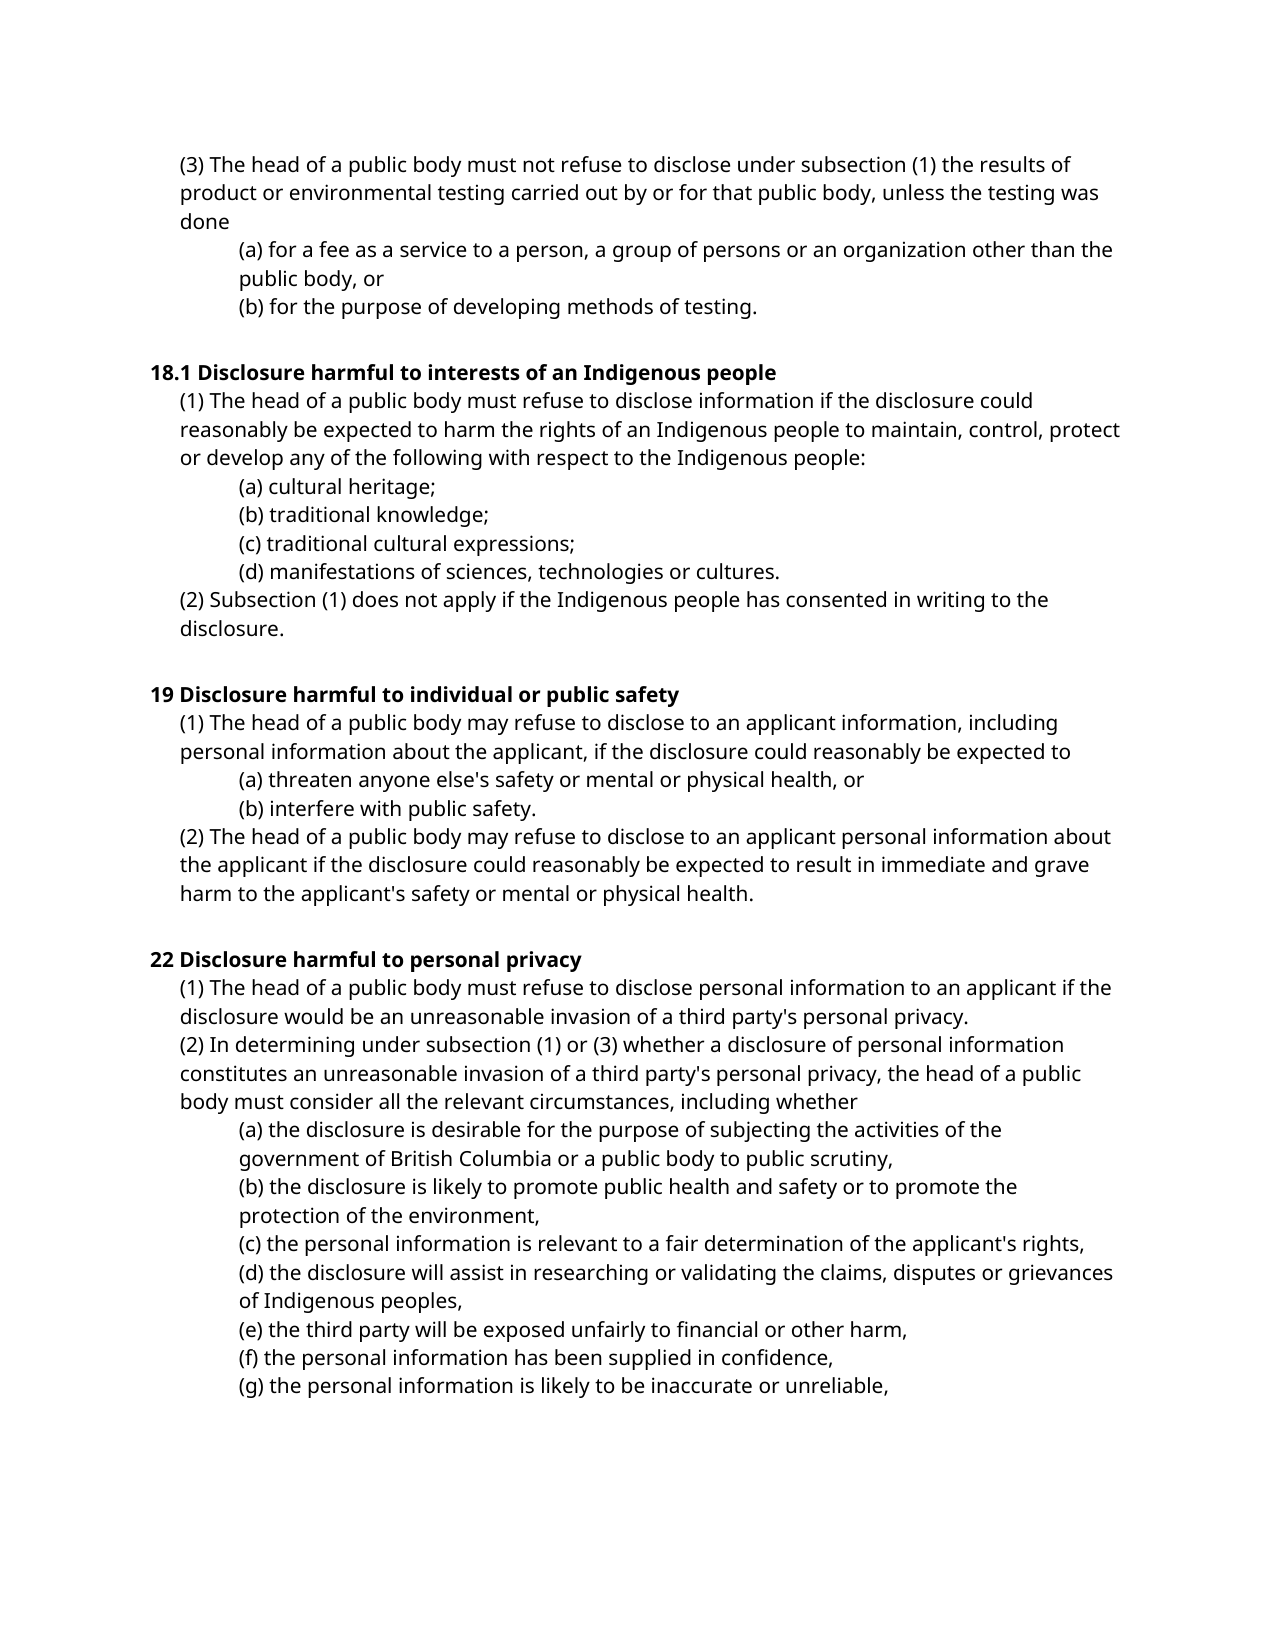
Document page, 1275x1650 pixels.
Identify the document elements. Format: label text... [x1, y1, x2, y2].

text 22 Disclosure harmful to personal privacy [150, 945, 1125, 973]
text (a) threaten anyone else's safety or mental or physical health, or [238, 765, 1125, 794]
text (a) the disclosure is desirable for the purpose of subjecting the activities of the government of British Columbia or a public body to public scrutiny, [238, 1116, 1125, 1172]
text (3) The head of a public body must not refuse to disclose under subsection (1) the results of product or environmental testing carried out by or for that public body, unless the testing was done [179, 150, 1125, 235]
text (a) cultural heritage; [238, 472, 1125, 500]
text (f) the personal information has been supplied in confidence, [238, 1343, 1125, 1372]
text 18.1 Disclosure harmful to interests of an Indigenous people [150, 358, 1125, 387]
text (b) interfere with public safety. [238, 794, 1125, 822]
text (g) the personal information is likely to be inaccurate or unreliable, [238, 1372, 1125, 1400]
text (b) traditional knowledge; [238, 500, 1125, 529]
text (2) The head of a public body may refuse to disclose to an applicant personal information about the applicant if the disclosure could reasonably be expected to result in immediate and grave harm to the applicant's safety or mental or physical health. [179, 822, 1125, 907]
text 19 Disclosure harmful to individual or public safety [150, 680, 1125, 708]
text (c) the personal information is relevant to a fair determination of the applicant's rights, [238, 1229, 1125, 1258]
text (b) for the purpose of developing methods of testing. [238, 292, 1125, 321]
text (1) The head of a public body must refuse to disclose information if the disclosure could reasonably be expected to harm the rights of an Indigenous people to maintain, control, protect or develop any of the following with respect to the Indigenous people: [179, 387, 1125, 472]
text (2) Subsection (1) does not apply if the Indigenous people has consented in writing to the disclosure. [179, 586, 1125, 642]
text (d) manifestations of sciences, technologies or cultures. [238, 557, 1125, 586]
text (d) the disclosure will assist in researching or validating the claims, disputes or grievances of Indigenous peoples, [238, 1258, 1125, 1315]
text (a) for a fee as a service to a person, a group of persons or an organization other than the public body, or [238, 235, 1125, 292]
text (2) In determining under subsection (1) or (3) whether a disclosure of personal information constitutes an unreasonable invasion of a third party's personal privacy, the head of a public body must consider all the relevant circumstances, including whether [179, 1030, 1125, 1116]
text (c) traditional cultural expressions; [238, 529, 1125, 557]
text (e) the third party will be exposed unfairly to financial or other harm, [238, 1315, 1125, 1343]
text (1) The head of a public body may refuse to disclose to an applicant information, including personal information about the applicant, if the disclosure could reasonably be expected to [179, 708, 1125, 765]
text (1) The head of a public body must refuse to disclose personal information to an applicant if the disclosure would be an unreasonable invasion of a third party's personal privacy. [179, 973, 1125, 1030]
text (b) the disclosure is likely to promote public health and safety or to promote the protection of the environment, [238, 1172, 1125, 1229]
